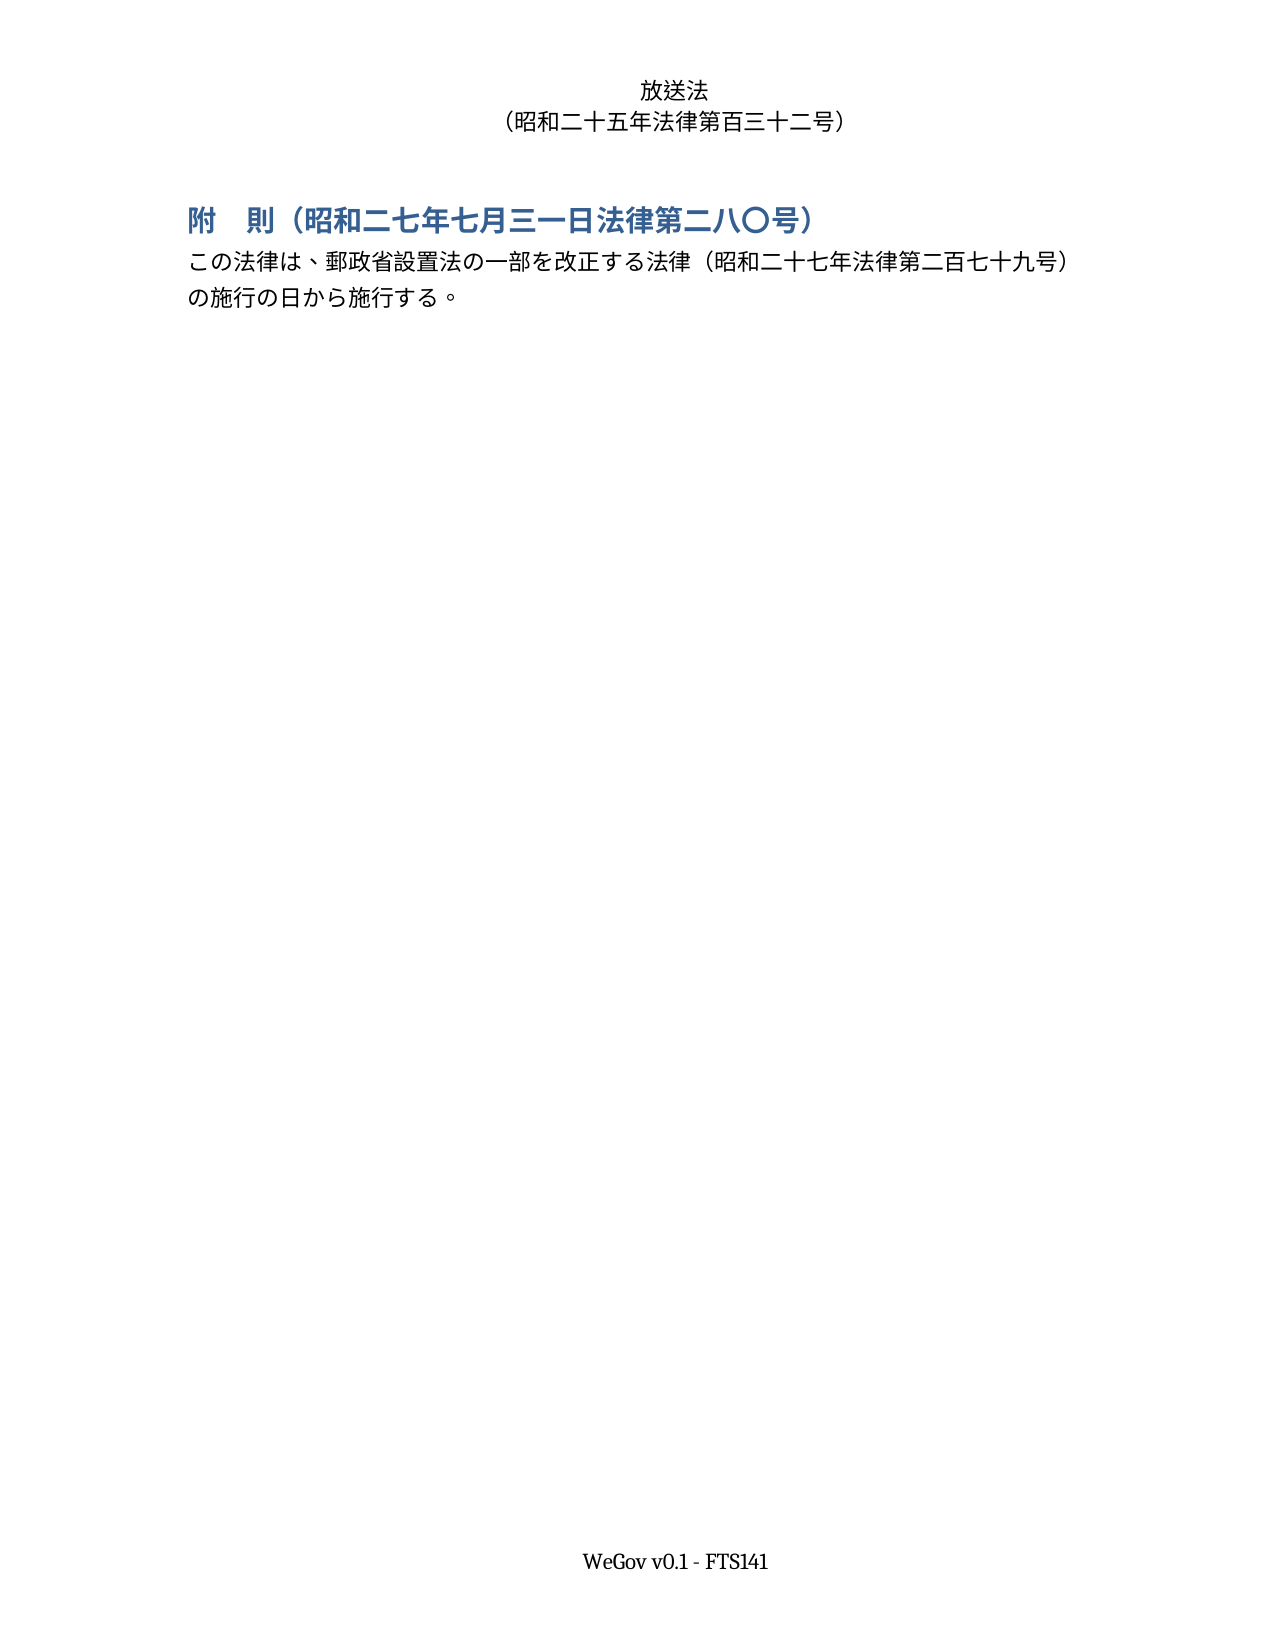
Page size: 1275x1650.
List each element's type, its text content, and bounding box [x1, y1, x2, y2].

text この法律は、郵政省設置法の一部を改正する法律（昭和二十七年法律第二百七十九号）の施行の日から施行する。 [187, 246, 1087, 313]
subtitle 附 則（昭和二七年七月三一日法律第二八〇号） [187, 200, 1087, 240]
